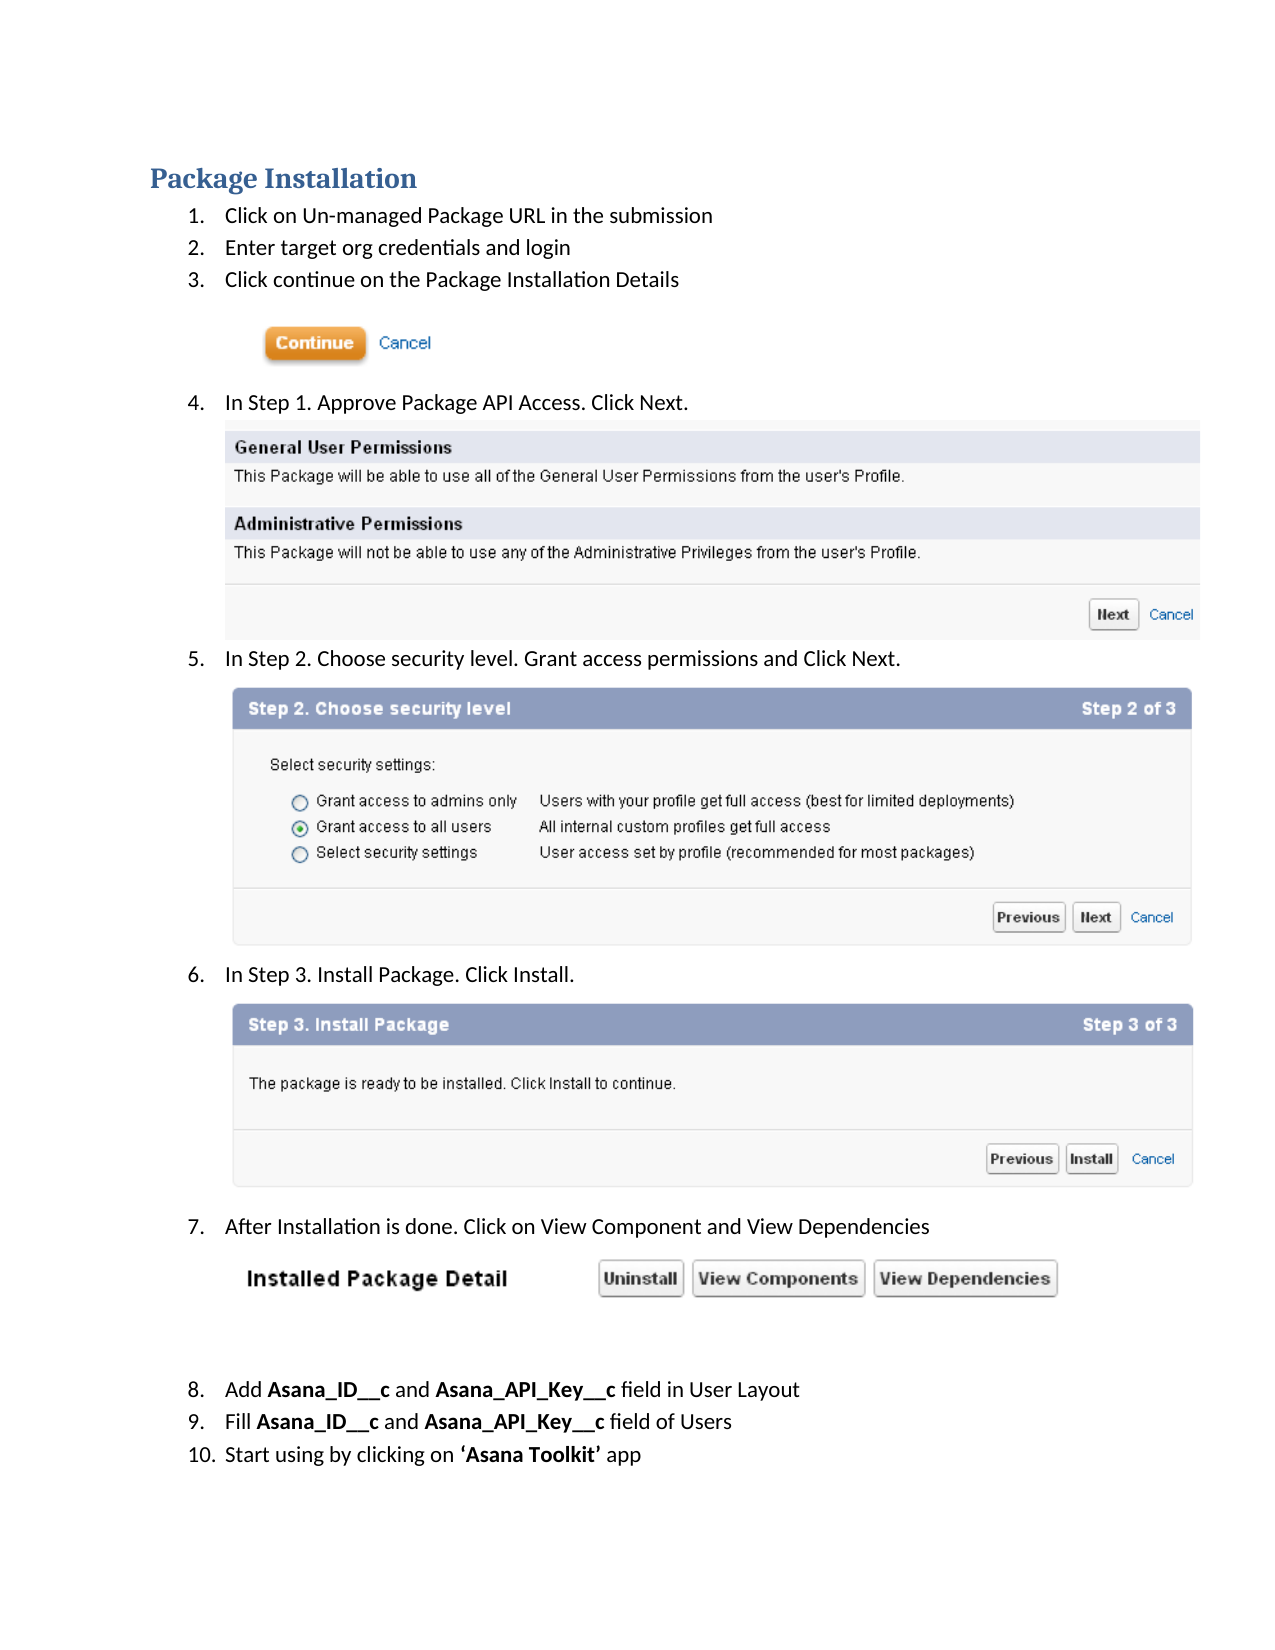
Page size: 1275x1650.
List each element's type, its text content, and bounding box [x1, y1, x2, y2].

list Enter target org credentials and login [187, 233, 1125, 261]
picture [225, 1244, 1088, 1307]
list Fill Asana_ID__c and Asana_API_Key__c field of Users [187, 1407, 1125, 1436]
picture [225, 297, 479, 384]
list Click continue on the Package Installation Details [187, 265, 1125, 293]
list After Installation is done. Click on View Component and View Dependencies [187, 1212, 1125, 1240]
list In Step 1. Approve Package API Access. Click Next. [187, 388, 1125, 416]
picture [225, 420, 1200, 640]
list In Step 2. Choose security level. Grant access permissions and Click Next. [187, 644, 1125, 672]
subtitle Package Installation [150, 162, 1125, 196]
list Click on Un-managed Package URL in the submission [187, 201, 1125, 229]
picture [225, 992, 1200, 1208]
list In Step 3. Install Package. Click Install. [187, 960, 1125, 988]
list Start using by clicking on ‘Asana Toolkit’ app [187, 1440, 1125, 1468]
picture [225, 676, 1200, 956]
list Add Asana_ID__c and Asana_API_Key__c field in User Layout [187, 1375, 1125, 1403]
